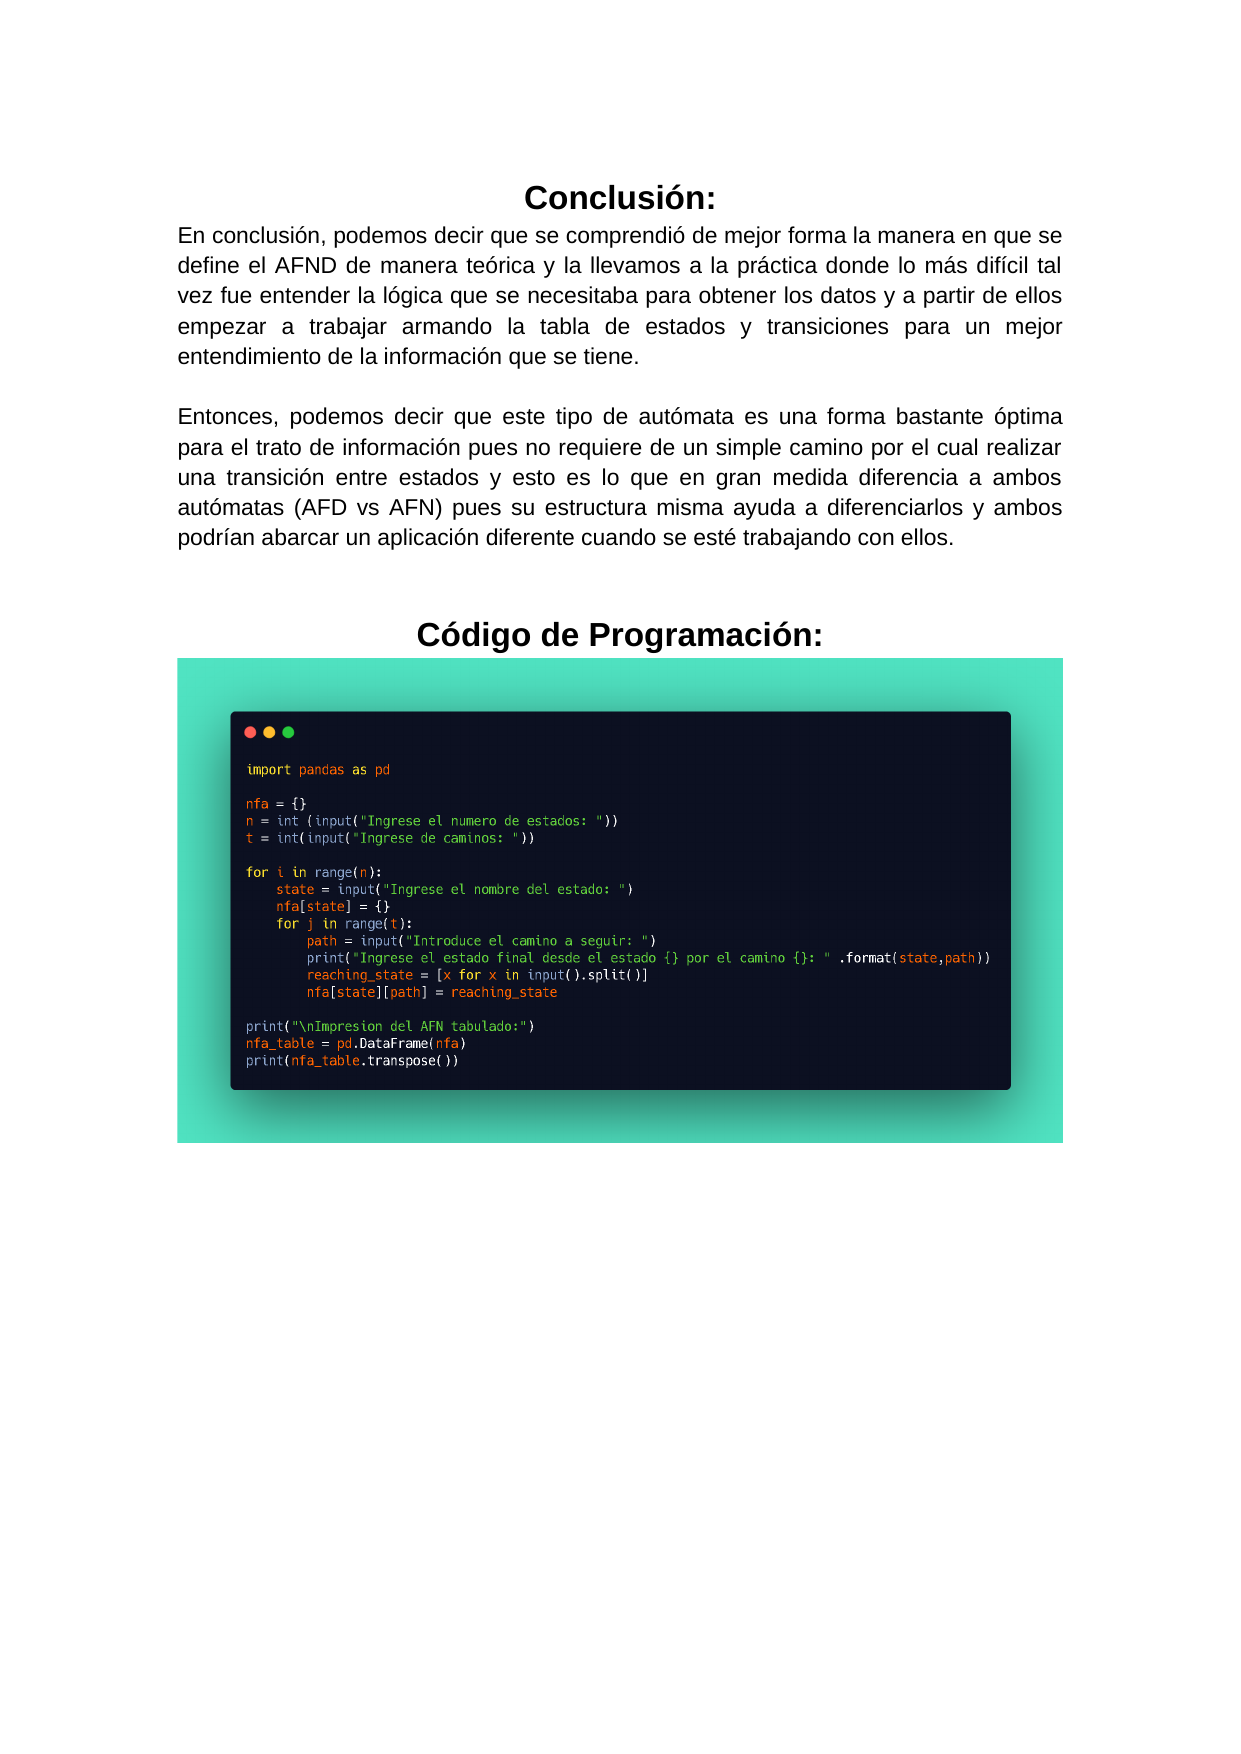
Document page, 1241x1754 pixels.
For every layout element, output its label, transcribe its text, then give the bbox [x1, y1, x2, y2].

text Conclusión: [177, 178, 1063, 216]
picture [177, 658, 1063, 1143]
text Entonces, podemos decir que este tipo de autómata es una forma bastante óptima para el trato de información pues no requiere de un simple camino por el cual realizar una transición entre estados y esto es lo que en gran medida diferencia a ambos autómatas (AFD vs AFN) pues su estructura misma ayuda a diferenciarlos y ambos podrían abarcar un aplicación diferente cuando se esté trabajando con ellos. [177, 403, 1063, 550]
text Código de Programación: [177, 615, 1063, 653]
text En conclusión, podemos decir que se comprendió de mejor forma la manera en que se define el AFND de manera teórica y la llevamos a la práctica donde lo más difícil tal vez fue entender la lógica que se necesitaba para obtener los datos y a partir de ellos empezar a trabajar armando la tabla de estados y transiciones para un mejor entendimiento de la información que se tiene. [177, 222, 1063, 369]
